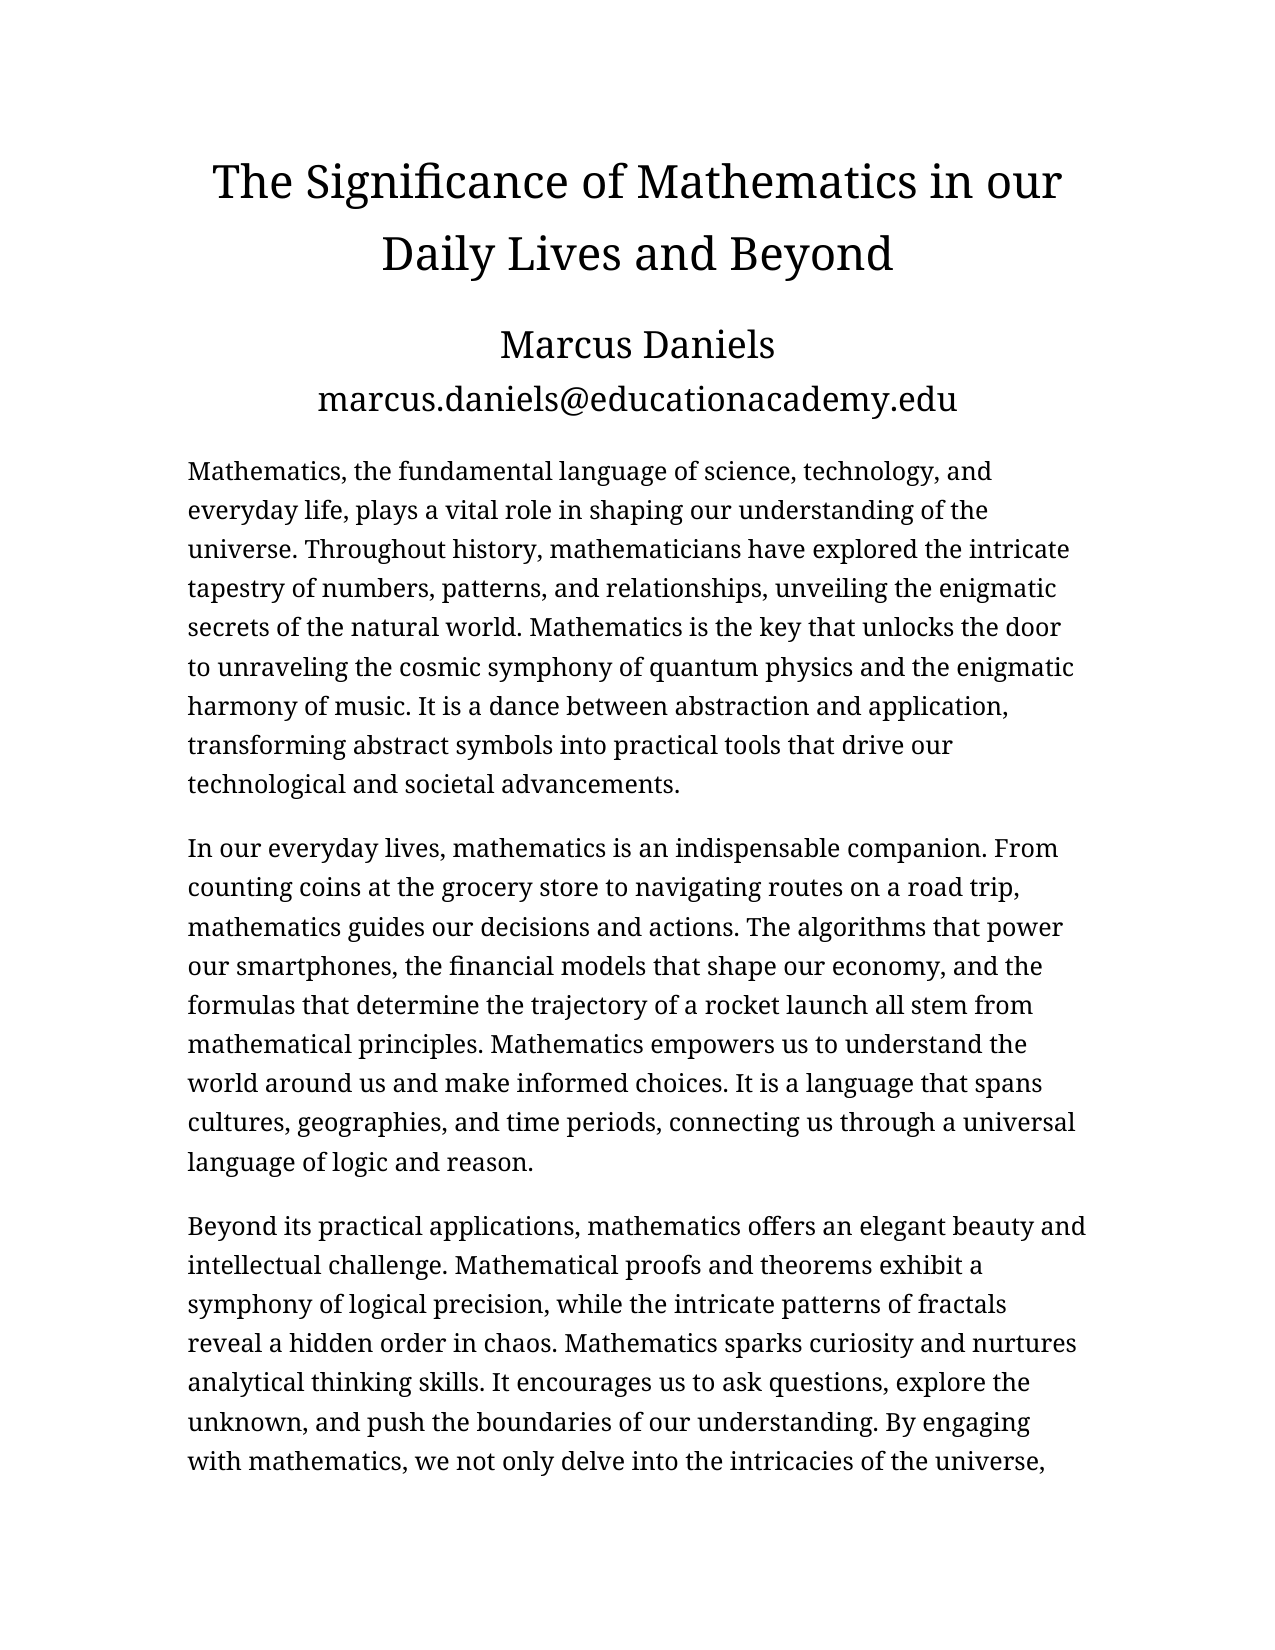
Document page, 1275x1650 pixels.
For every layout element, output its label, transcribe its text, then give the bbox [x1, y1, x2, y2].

text Mathematics, the fundamental language of science, technology, and everyday life, plays a vital role in shaping our understanding of the universe. Throughout history, mathematicians have explored the intricate tapestry of numbers, patterns, and relationships, unveiling the enigmatic secrets of the natural world. Mathematics is the key that unlocks the door to unraveling the cosmic symphony of quantum physics and the enigmatic harmony of music. It is a dance between abstraction and application, transforming abstract symbols into practical tools that drive our technological and societal advancements. [187, 453, 1087, 801]
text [187, 1208, 1087, 1477]
text Marcus Daniels marcus.daniels@educationacademy.edu [187, 318, 1087, 422]
text The Significance of Mathematics in our Daily Lives and Beyond [187, 150, 1087, 284]
text In our everyday lives, mathematics is an indispensable companion. From counting coins at the grocery store to navigating routes on a road trip, mathematics guides our decisions and actions. The algorithms that power our smartphones, the financial models that shape our economy, and the formulas that determine the trajectory of a rocket launch all stem from mathematical principles. Mathematics empowers us to understand the world around us and make informed choices. It is a language that spans cultures, geographies, and time periods, connecting us through a universal language of logic and reason. [187, 831, 1087, 1178]
